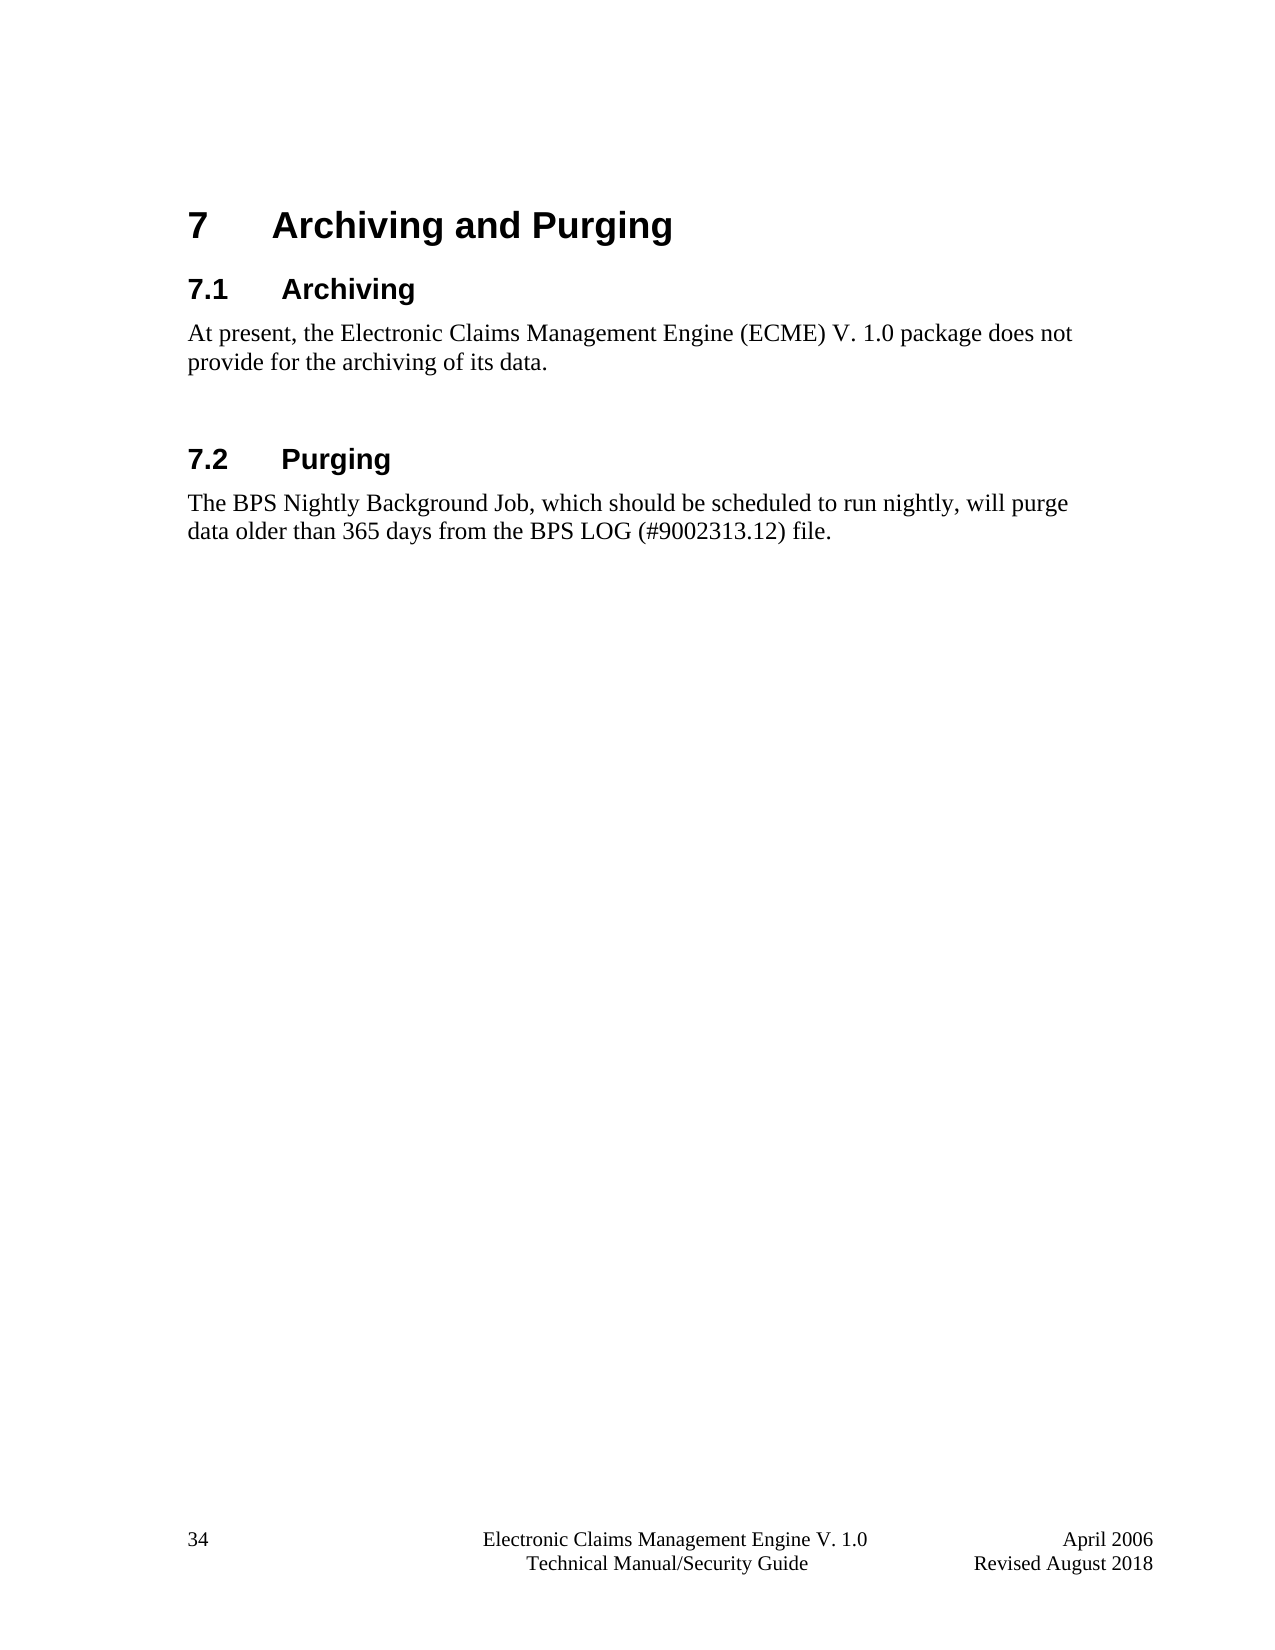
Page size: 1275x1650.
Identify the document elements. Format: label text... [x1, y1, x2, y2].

text The BPS Nightly Background Job, which should be scheduled to run nightly, will purge data older than 365 days from the BPS LOG (#9002313.12) file. [187, 488, 1087, 545]
subtitle Archiving [187, 272, 1087, 305]
text At present, the Electronic Claims Management Engine (ECME) V. 1.0 package does not provide for the archiving of its data. [187, 318, 1087, 375]
subtitle Archiving and Purging [187, 204, 1087, 247]
subtitle Purging [187, 442, 1087, 475]
